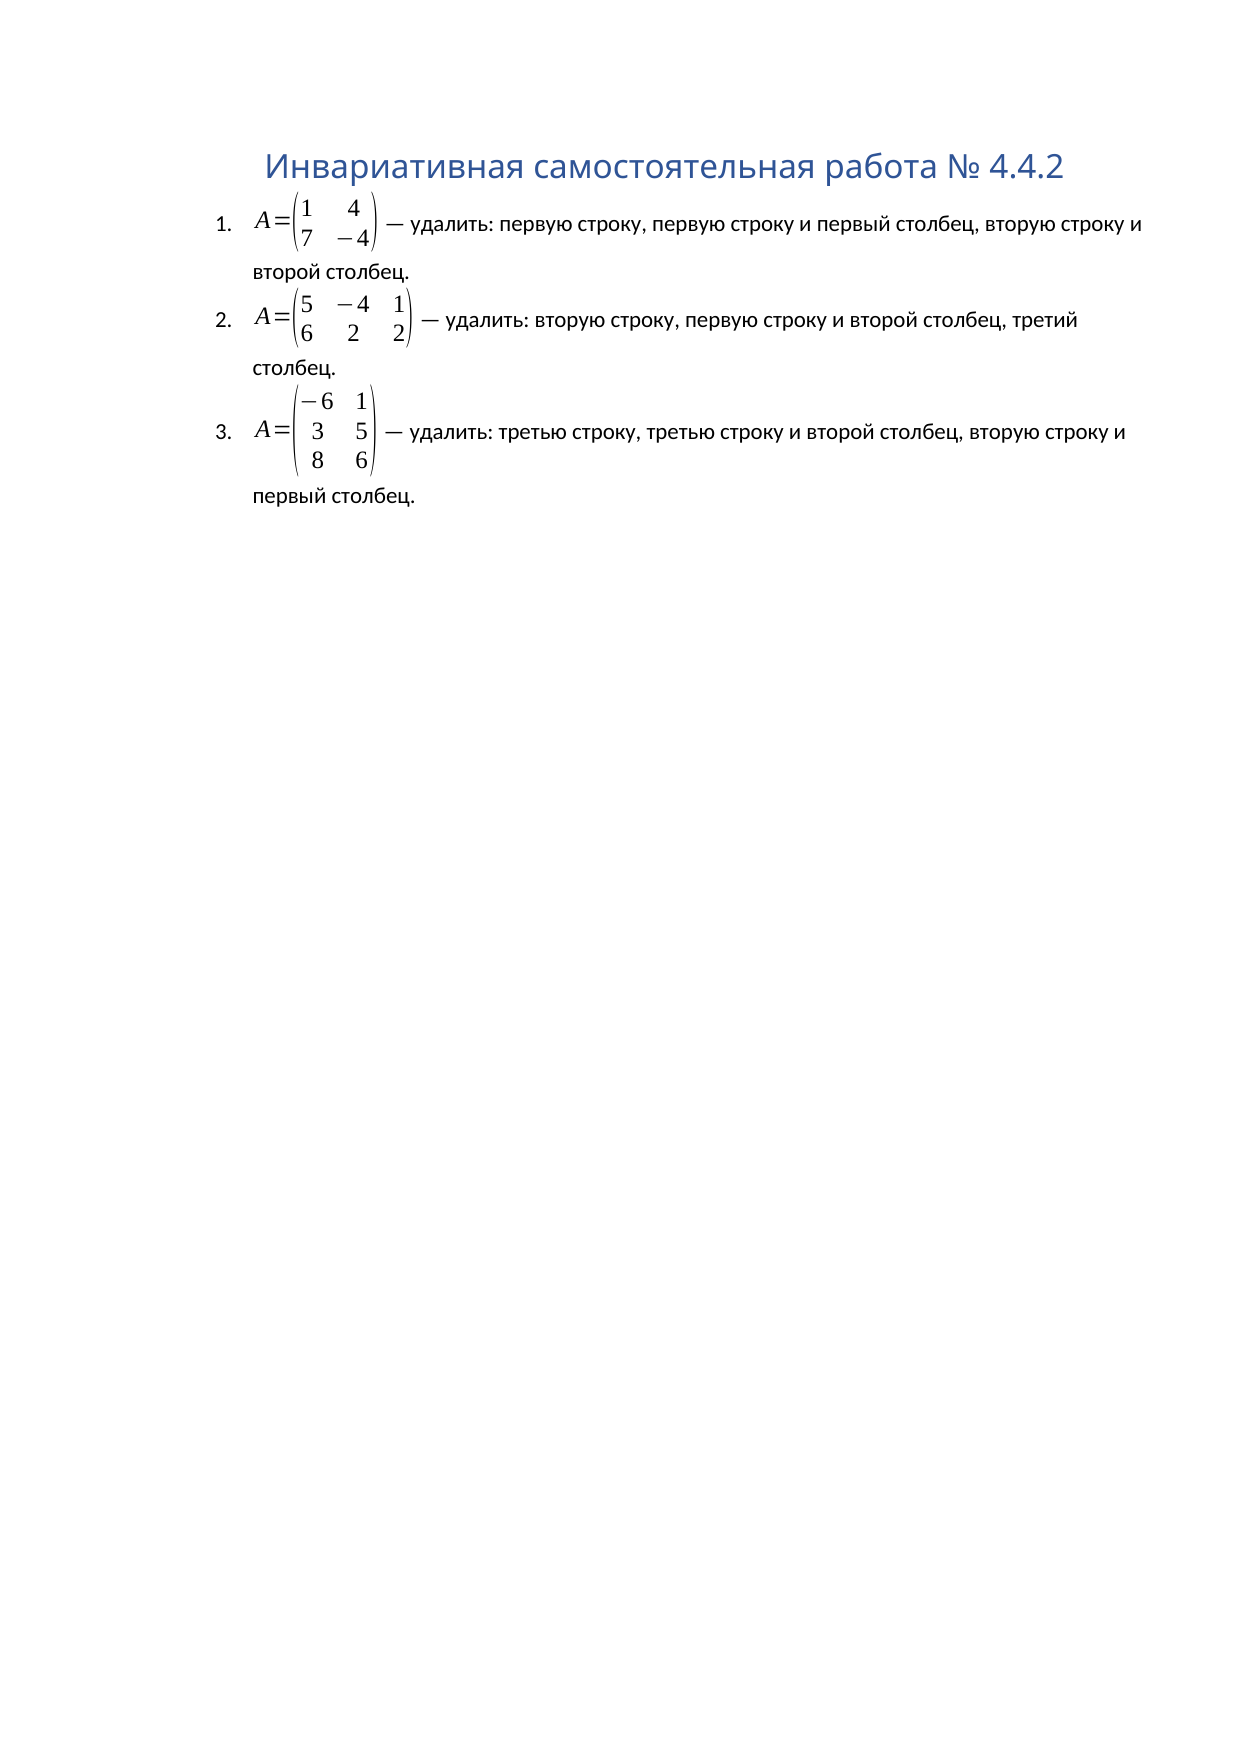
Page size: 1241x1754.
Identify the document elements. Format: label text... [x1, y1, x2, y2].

list — удалить: третью строку, третью строку и второй столбец, вторую строку и первый столбец. [215, 383, 1152, 509]
subtitle Инвариативная самостоятельная работа № 4.4.2 [177, 143, 1152, 188]
list — удалить: первую строку, первую строку и первый столбец, вторую строку и второй столбец. [215, 191, 1152, 285]
list — удалить: вторую строку, первую строку и второй столбец, третий столбец. [215, 287, 1152, 381]
